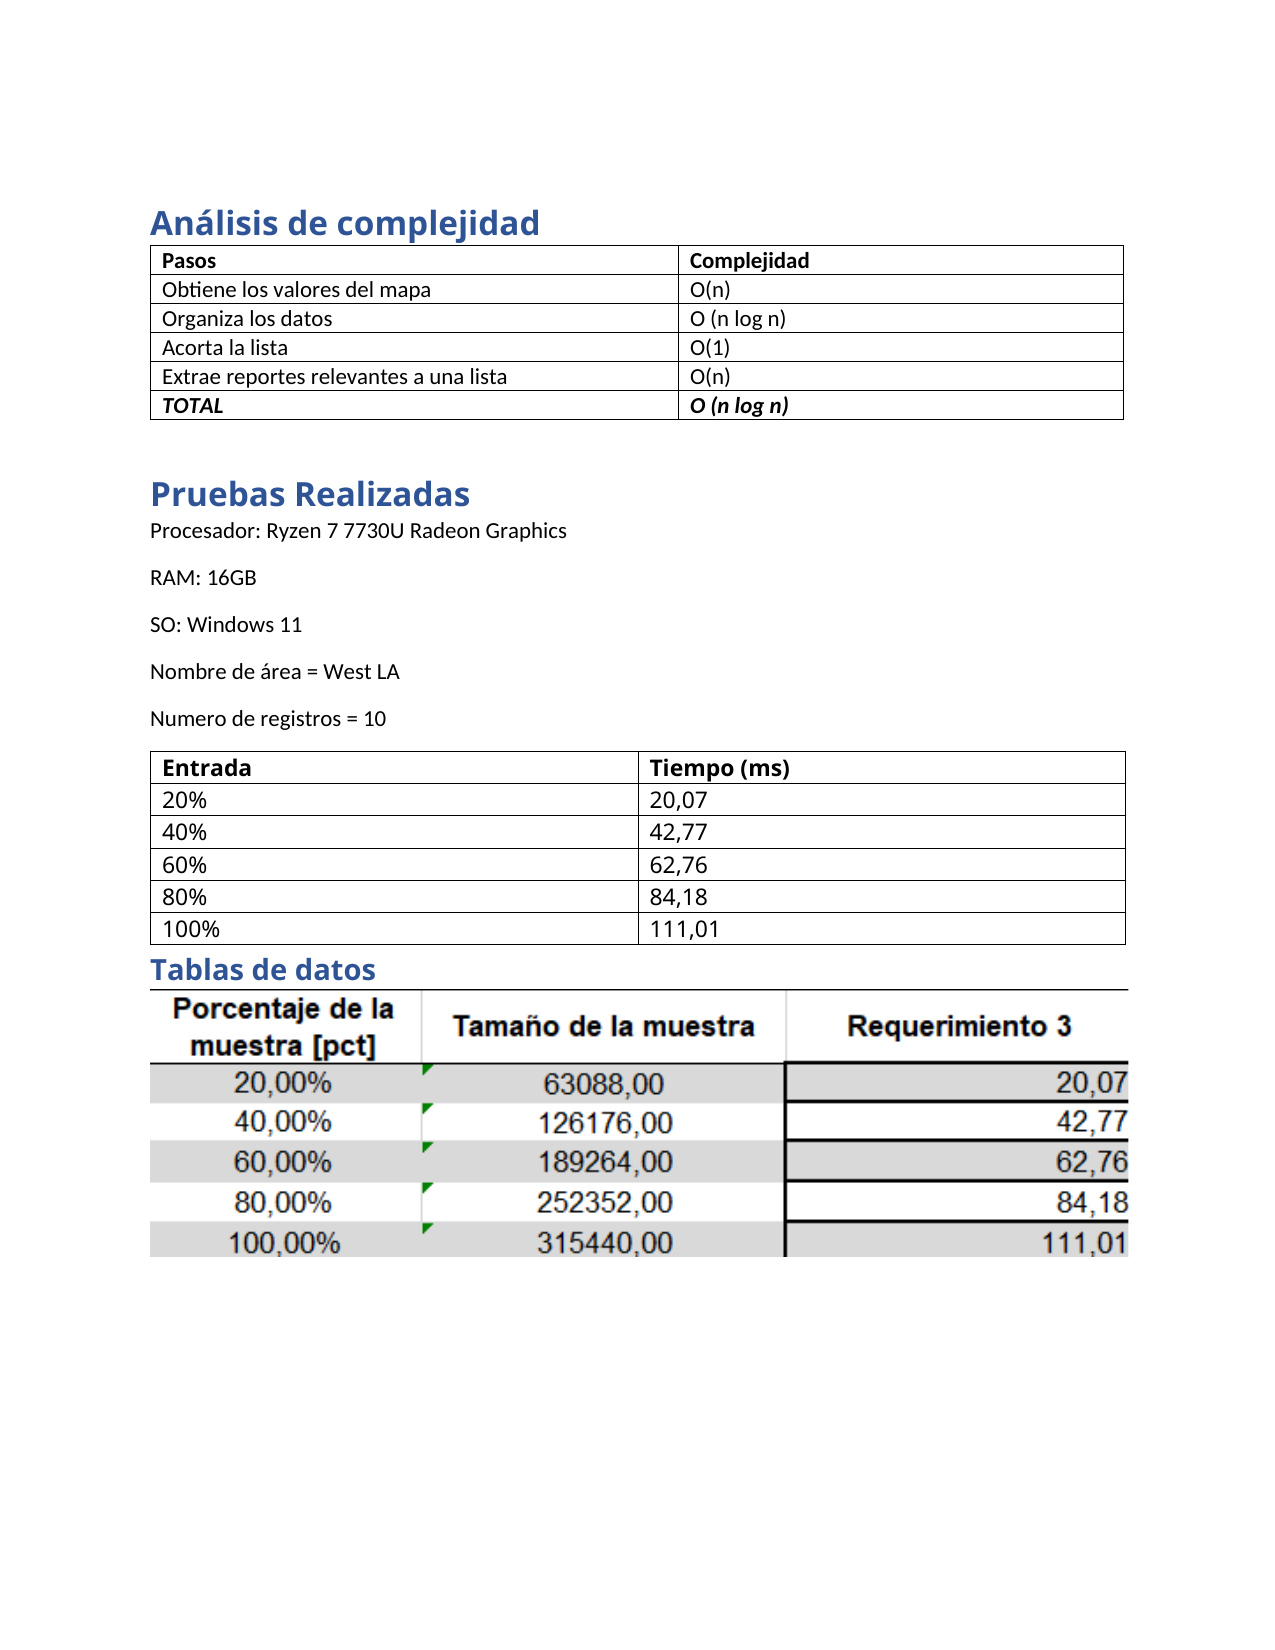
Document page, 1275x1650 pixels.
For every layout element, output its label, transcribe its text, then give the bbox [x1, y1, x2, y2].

table_cell 42,77 [639, 816, 1125, 847]
table_cell TOTAL [151, 391, 678, 419]
table_cell 62,76 [639, 849, 1125, 880]
table_cell Obtiene los valores del mapa [151, 275, 678, 303]
table_header Tiempo (ms) [639, 752, 1125, 783]
table_cell Organiza los datos [151, 304, 678, 332]
table_cell Extrae reportes relevantes a una lista [151, 362, 678, 390]
table_cell O(n) [679, 362, 1123, 390]
picture [150, 989, 1129, 1257]
text SO: Windows 11 [150, 610, 1125, 638]
table_cell 100% [151, 913, 638, 944]
table_cell 20% [151, 784, 638, 815]
table_cell O (n log n) [679, 304, 1123, 332]
text Nombre de área = West LA [150, 657, 1125, 685]
table_cell 84,18 [639, 881, 1125, 912]
text RAM: 16GB [150, 563, 1125, 591]
subtitle Tablas de datos [150, 949, 1125, 989]
table_cell Acorta la lista [151, 333, 678, 361]
text Numero de registros = 10 [150, 704, 1125, 732]
table_header Complejidad [679, 246, 1123, 274]
table_header Entrada [151, 752, 638, 783]
table_cell 20,07 [639, 784, 1125, 815]
table_cell O (n log n) [679, 391, 1123, 419]
table_cell O(n) [679, 275, 1123, 303]
table_cell O(1) [679, 333, 1123, 361]
table_cell 111,01 [639, 913, 1125, 944]
text Procesador: Ryzen 7 7730U Radeon Graphics [150, 516, 1125, 544]
table_cell 60% [151, 849, 638, 880]
table_cell 40% [151, 816, 638, 847]
table_header Pasos [151, 246, 678, 274]
table_cell 80% [151, 881, 638, 912]
subtitle Análisis de complejidad [150, 199, 1125, 245]
subtitle Pruebas Realizadas [150, 471, 1125, 516]
